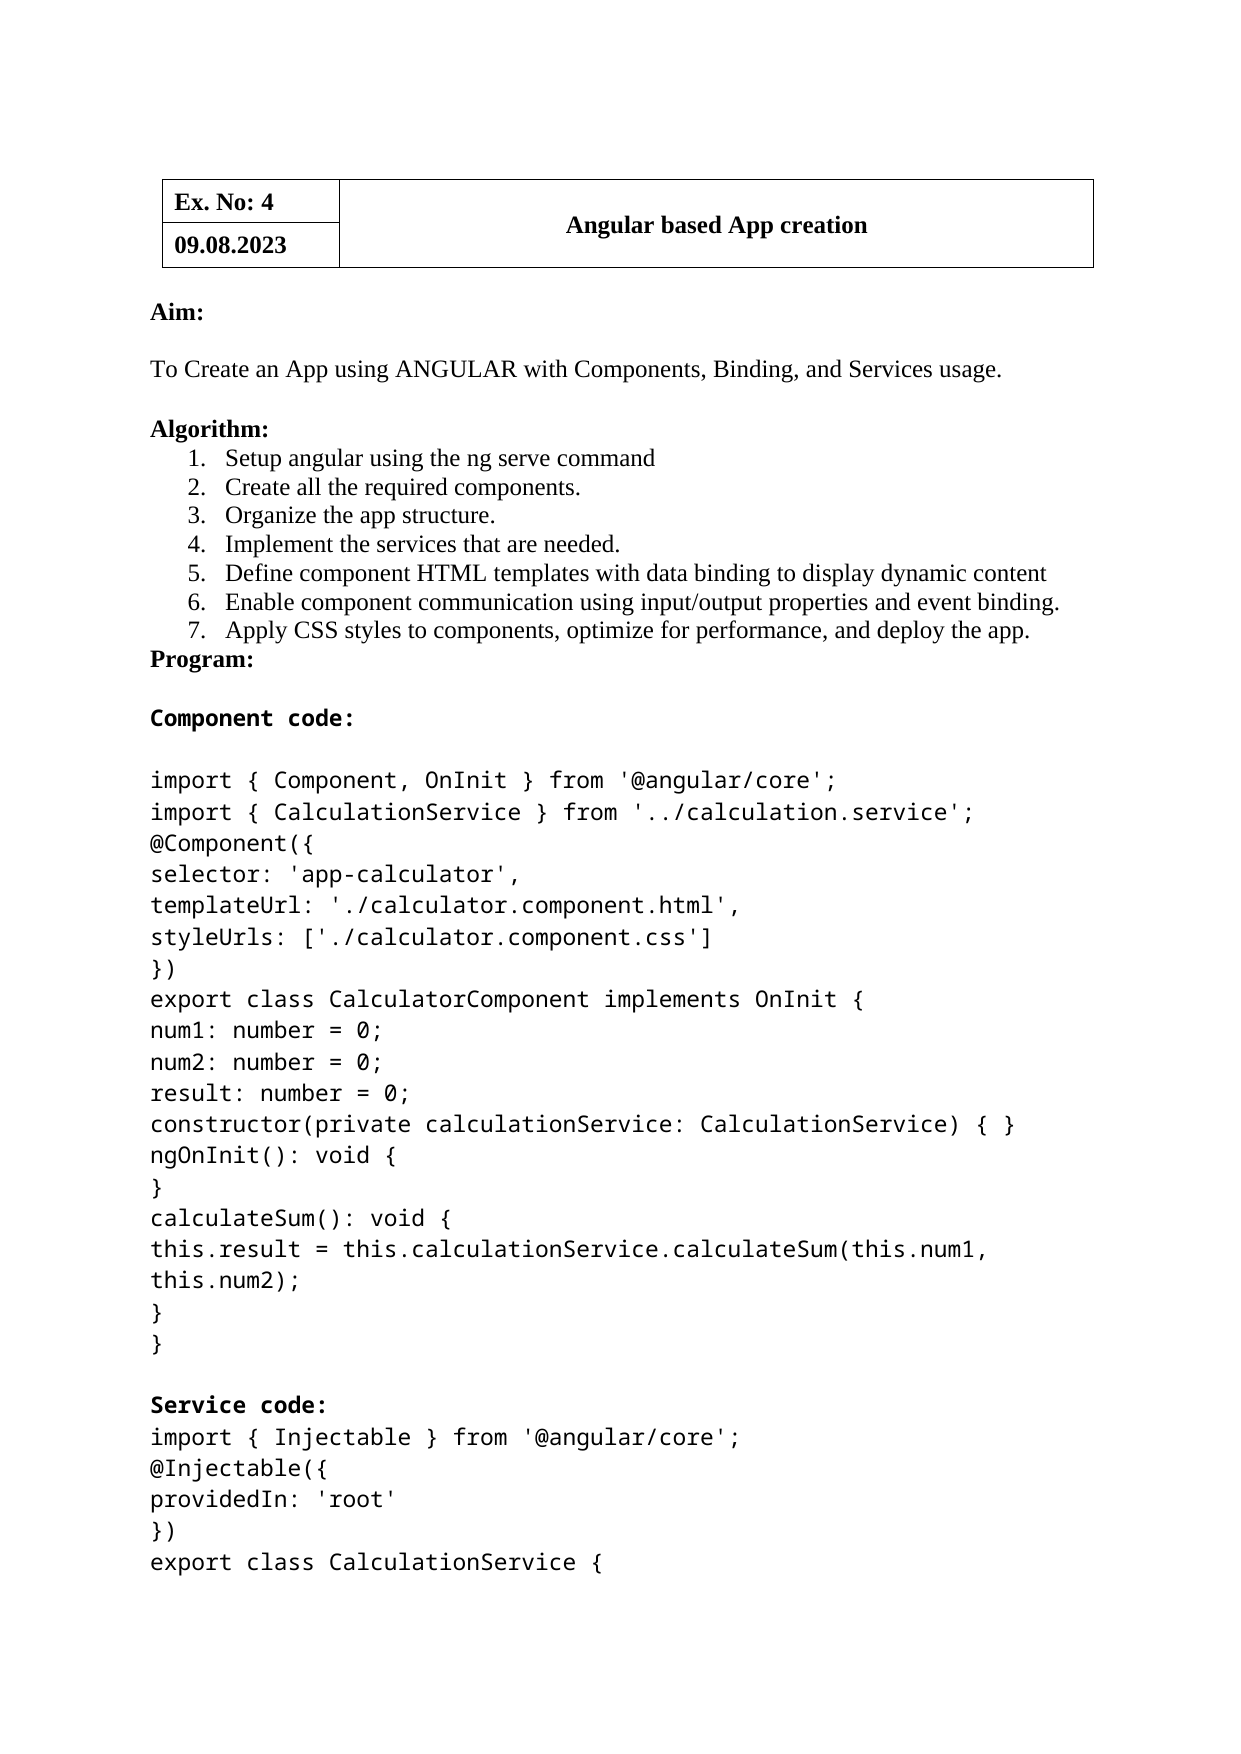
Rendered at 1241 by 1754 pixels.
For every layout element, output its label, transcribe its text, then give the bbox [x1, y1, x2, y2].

list Create all the required components. [187, 472, 1090, 501]
text } [150, 1171, 1090, 1202]
text Service code: [150, 1389, 1090, 1421]
text import { Injectable } from '@angular/core'; [150, 1421, 1090, 1452]
text ngOnInit(): void { [150, 1139, 1090, 1171]
text styleUrls: ['./calculator.component.css'] [150, 921, 1090, 952]
text num2: number = 0; [150, 1046, 1090, 1077]
list Define component HTML templates with data binding to display dynamic content [187, 558, 1090, 587]
text Program: [150, 644, 1090, 673]
text selector: 'app-calculator', [150, 858, 1090, 889]
table_cell 09.08.2023 [163, 223, 339, 267]
text To Create an App using ANGULAR with Components, Binding, and Services usage. [150, 354, 1090, 383]
text Algorithm: [150, 414, 1090, 443]
text providedIn: 'root' [150, 1483, 1090, 1514]
text }) [150, 1514, 1090, 1546]
list Organize the app structure. [187, 501, 1090, 529]
list Setup angular using the ng serve command [187, 443, 1090, 472]
text export class CalculationService { [150, 1546, 1090, 1577]
table_header Ex. No: 4 [163, 180, 339, 222]
text num1: number = 0; [150, 1014, 1090, 1046]
text result: number = 0; [150, 1077, 1090, 1108]
text import { Component, OnInit } from '@angular/core'; [150, 764, 1090, 796]
text } [150, 1327, 1090, 1358]
list Implement the services that are needed. [187, 529, 1090, 558]
list Apply CSS styles to components, optimize for performance, and deploy the app. [187, 616, 1090, 644]
text Component code: [150, 702, 1090, 733]
text templateUrl: './calculator.component.html', [150, 889, 1090, 921]
text Aim: [150, 297, 1090, 326]
table_header Angular based App creation [340, 180, 1093, 267]
text @Component({ [150, 827, 1090, 858]
text constructor(private calculationService: CalculationService) { } [150, 1108, 1090, 1139]
text this.result = this.calculationService.calculateSum(this.num1, this.num2); [150, 1233, 1090, 1296]
text }) [150, 952, 1090, 983]
text import { CalculationService } from '../calculation.service'; [150, 796, 1090, 827]
text @Injectable({ [150, 1452, 1090, 1483]
text } [150, 1296, 1090, 1327]
text export class CalculatorComponent implements OnInit { [150, 983, 1090, 1014]
text calculateSum(): void { [150, 1202, 1090, 1233]
list Enable component communication using input/output properties and event binding. [187, 587, 1090, 616]
